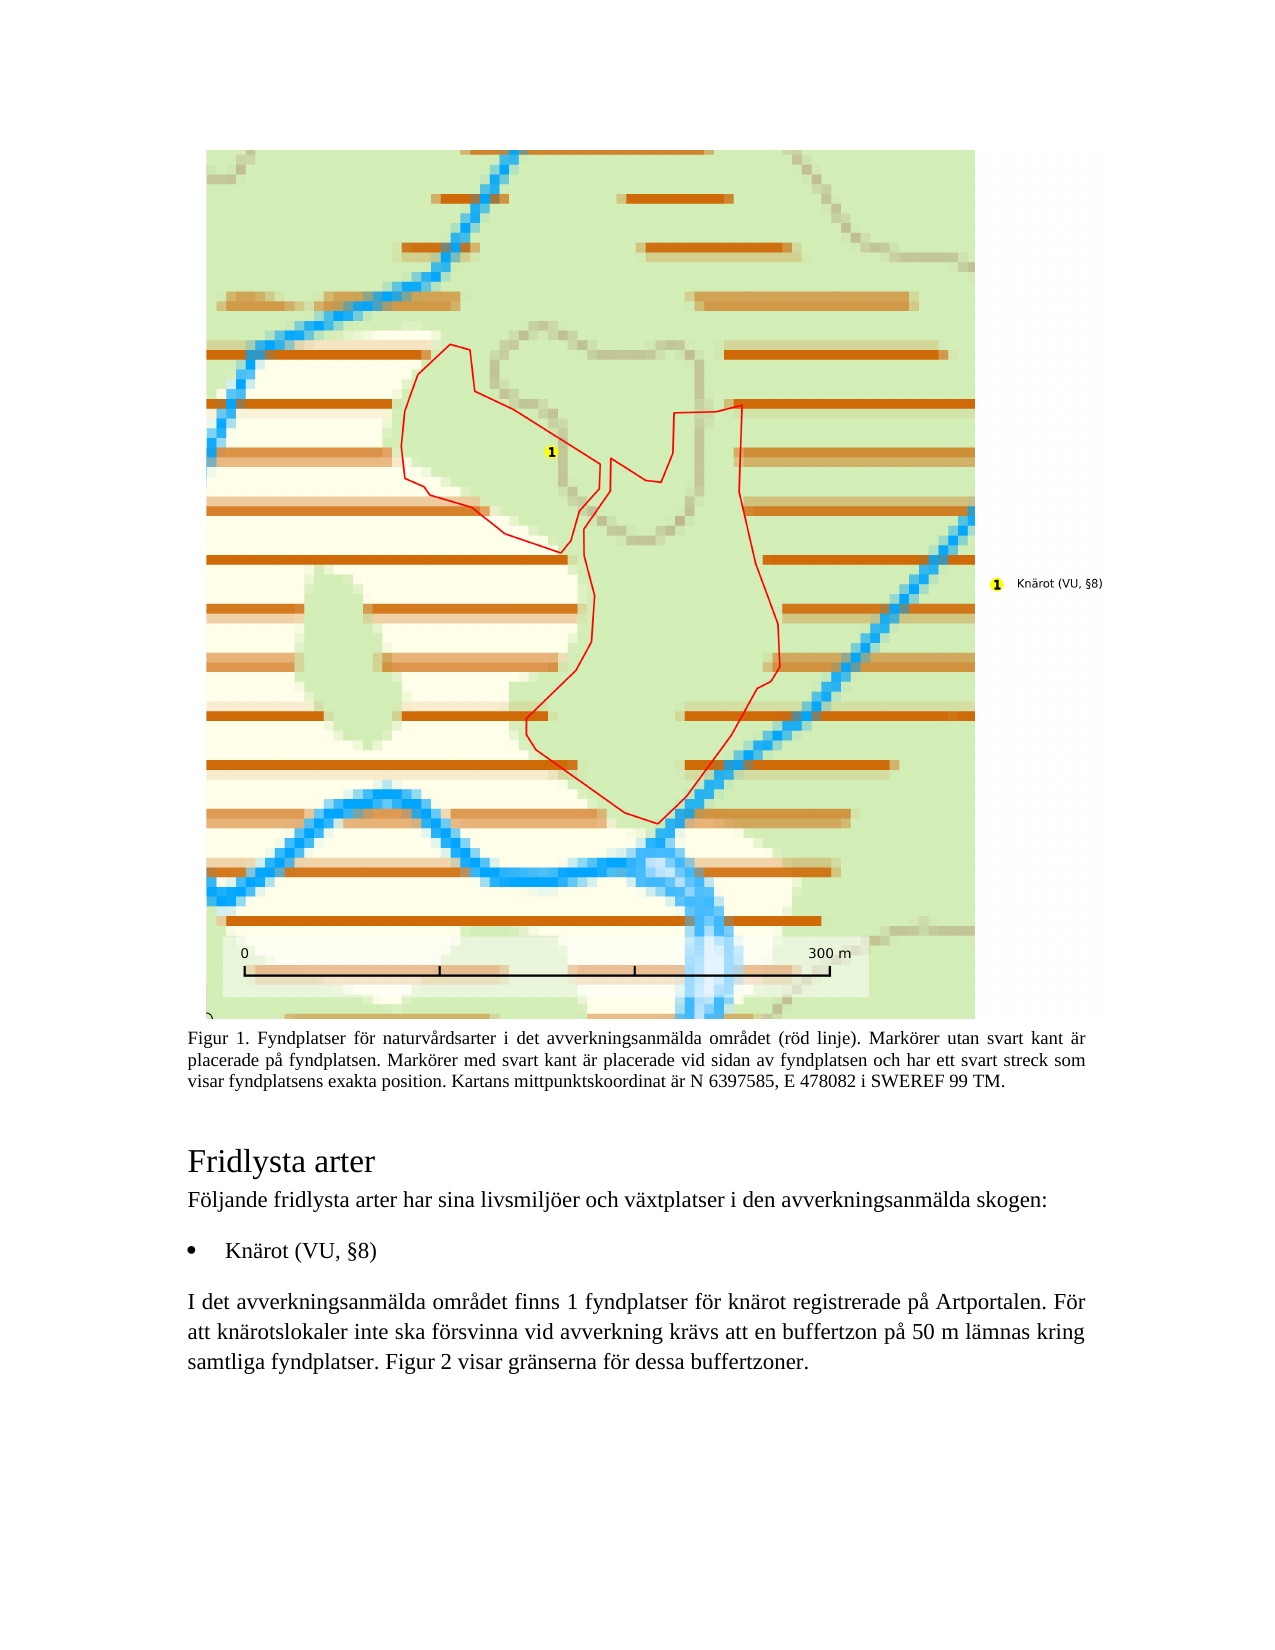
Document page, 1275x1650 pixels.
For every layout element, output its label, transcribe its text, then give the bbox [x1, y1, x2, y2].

text Figur 1. Fyndplatser för naturvårdsarter i det avverkningsanmälda området (röd linje). Markörer utan svart kant är placerade på fyndplatsen. Markörer med svart kant är placerade vid sidan av fyndplatsen och har ett svart streck som visar fyndplatsens exakta position. Kartans mittpunktskoordinat är N 6397585, E 478082 i SWEREF 99 TM. [187, 1027, 1087, 1092]
picture [206, 150, 1107, 1019]
text Följande fridlysta arter har sina livsmiljöer och växtplatser i den avverkningsanmälda skogen: [187, 1186, 1087, 1212]
subtitle Fridlysta arter [187, 1142, 1087, 1180]
list Knärot (VU, §8) [187, 1237, 1087, 1263]
text I det avverkningsanmälda området finns 1 fyndplatser för knärot registrerade på Artportalen. För att knärotslokaler inte ska försvinna vid avverkning krävs att en buffertzon på 50 m lämnas kring samtliga fyndplatser. Figur 2 visar gränserna för dessa buffertzoner. [187, 1288, 1087, 1374]
